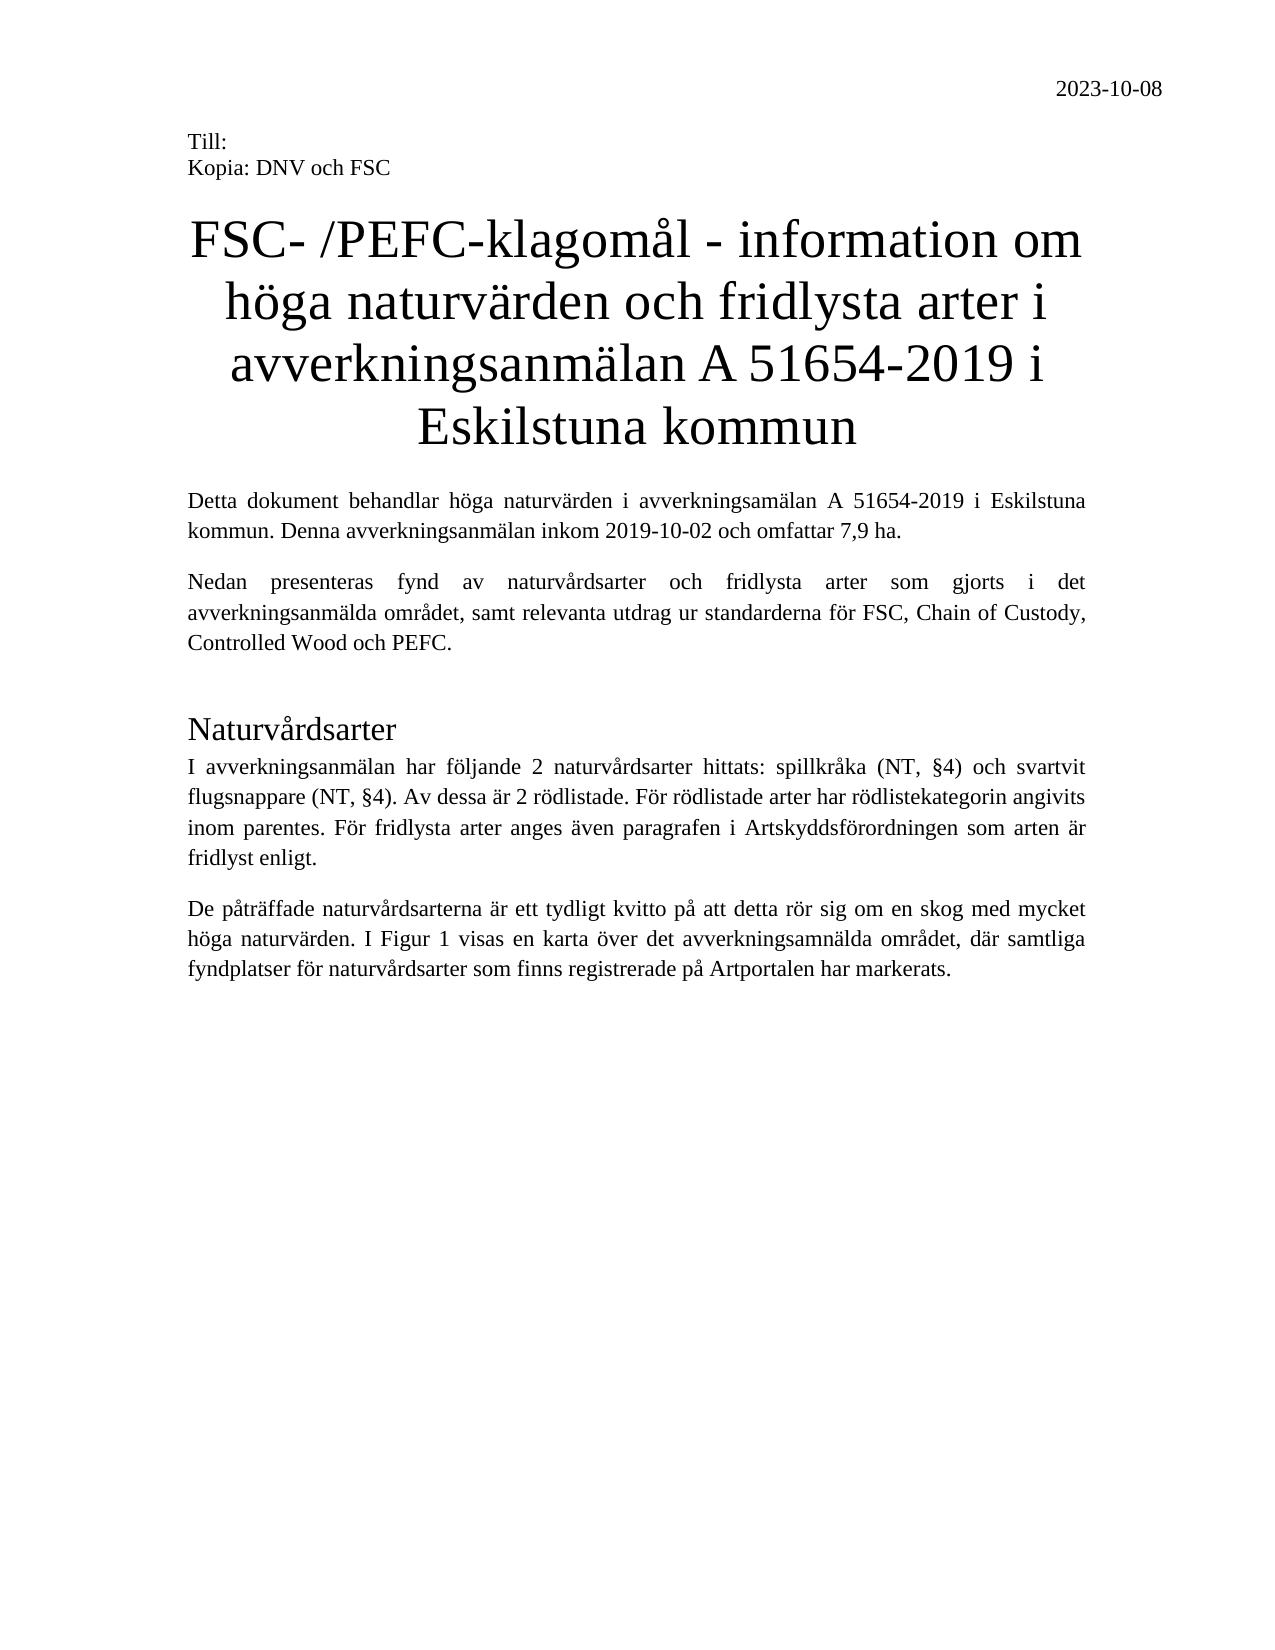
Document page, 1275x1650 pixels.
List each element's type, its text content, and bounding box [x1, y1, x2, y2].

title FSC- /PEFC-klagomål - information om höga naturvärden och fridlysta arter i avverkningsanmälan A 51654-2019 i Eskilstuna kommun [187, 207, 1087, 456]
text De påträffade naturvårdsarterna är ett tydligt kvitto på att detta rör sig om en skog med mycket höga naturvärden. I Figur 1 visas en karta över det avverkningsamnälda området, där samtliga fyndplatser för naturvårdsarter som finns registrerade på Artportalen har markerats. [187, 895, 1087, 982]
text I avverkningsanmälan har följande 2 naturvårdsarter hittats: spillkråka (NT, §4) och svartvit flugsnappare (NT, §4). Av dessa är 2 rödlistade. För rödlistade arter har rödlistekategorin angivits inom parentes. För fridlysta arter anges även paragrafen i Artskyddsförordningen som arten är fridlyst enligt. [187, 753, 1087, 870]
text Nedan presenteras fynd av naturvårdsarter och fridlysta arter som gjorts i det avverkningsanmälda området, samt relevanta utdrag ur standarderna för FSC, Chain of Custody, Controlled Wood och PEFC. [187, 568, 1087, 655]
subtitle Naturvårdsarter [187, 709, 1087, 747]
text Detta dokument behandlar höga naturvärden i avverkningsamälan A 51654-2019 i Eskilstuna kommun. Denna avverkningsanmälan inkom 2019-10-02 och omfattar 7,9 ha. [187, 487, 1087, 544]
